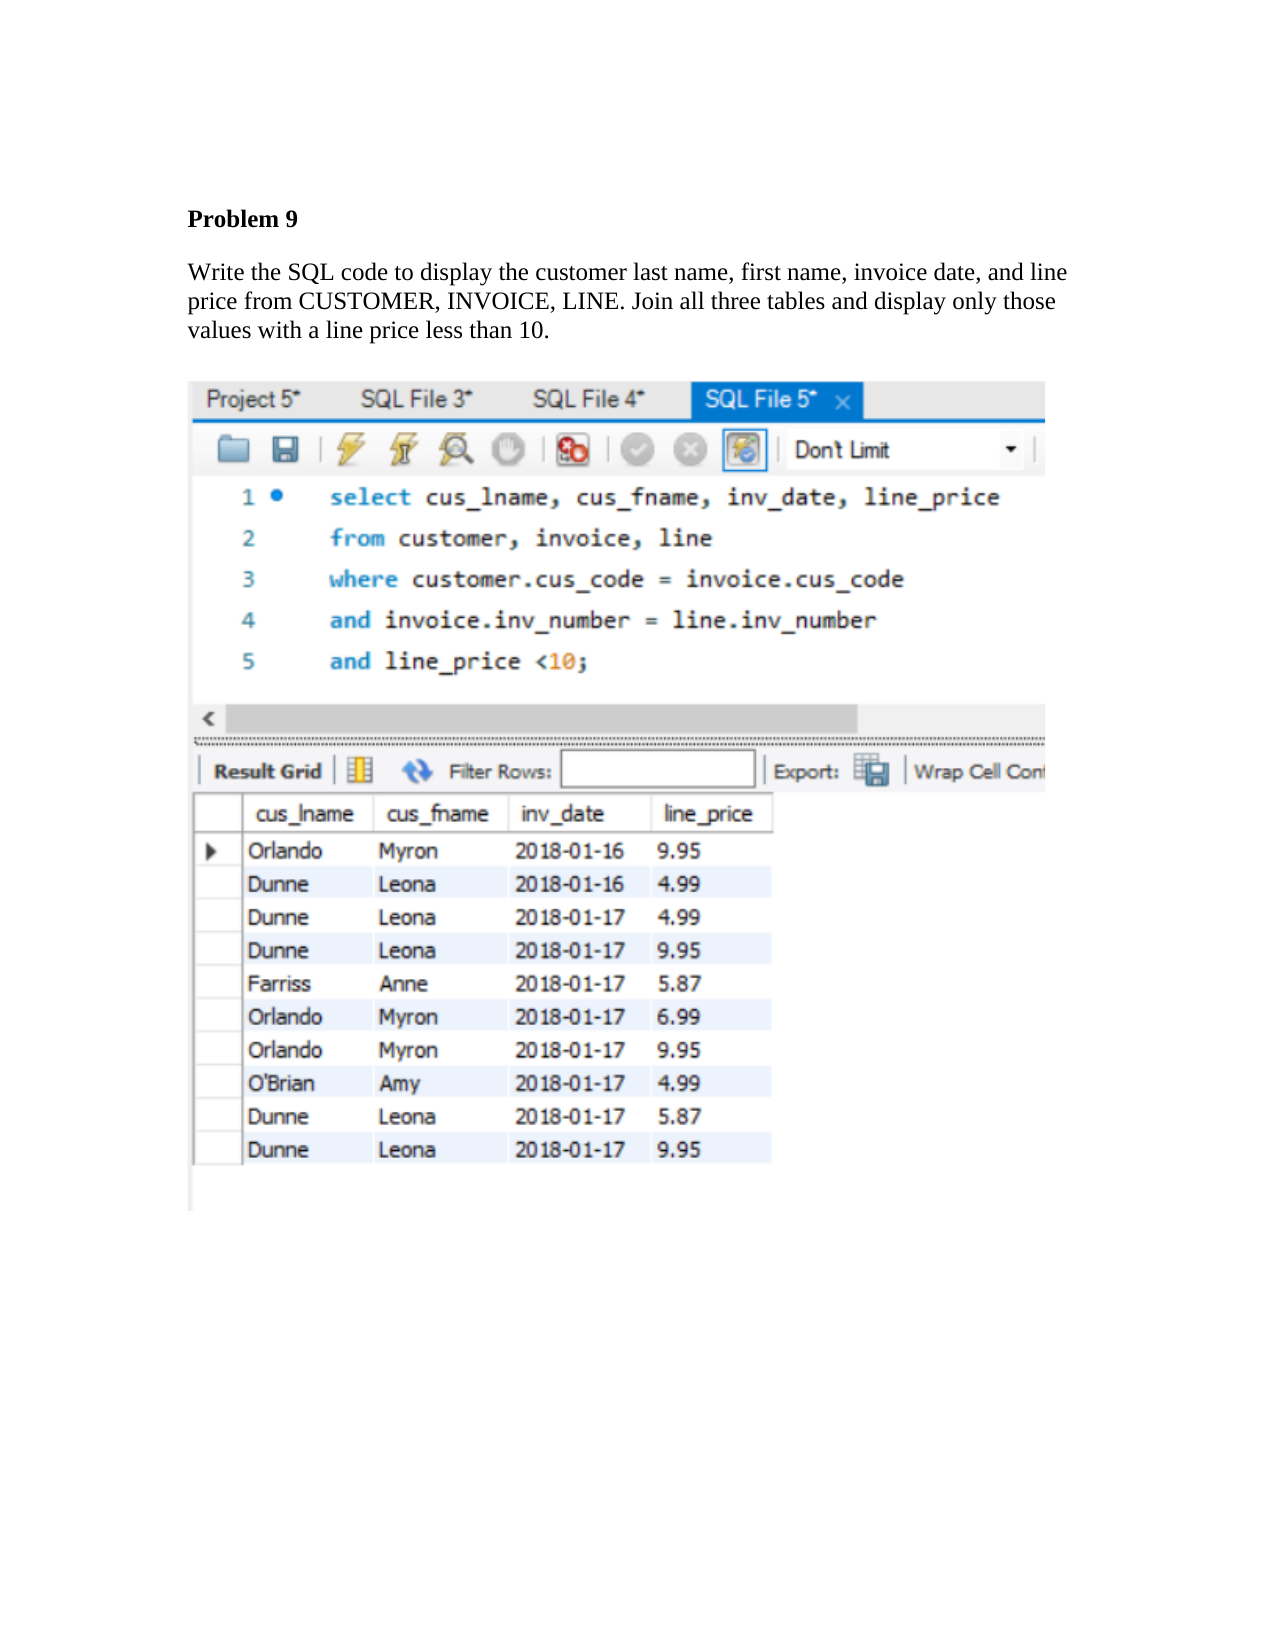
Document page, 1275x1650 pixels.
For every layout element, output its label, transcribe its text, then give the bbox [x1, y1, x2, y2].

picture [187, 381, 1046, 1211]
subtitle Problem 9 [187, 204, 1087, 232]
text Write the SQL code to display the customer last name, first name, invoice date, and line price from CUSTOMER, INVOICE, LINE. Join all three tables and display only those values with a line price less than 10. [187, 257, 1087, 344]
